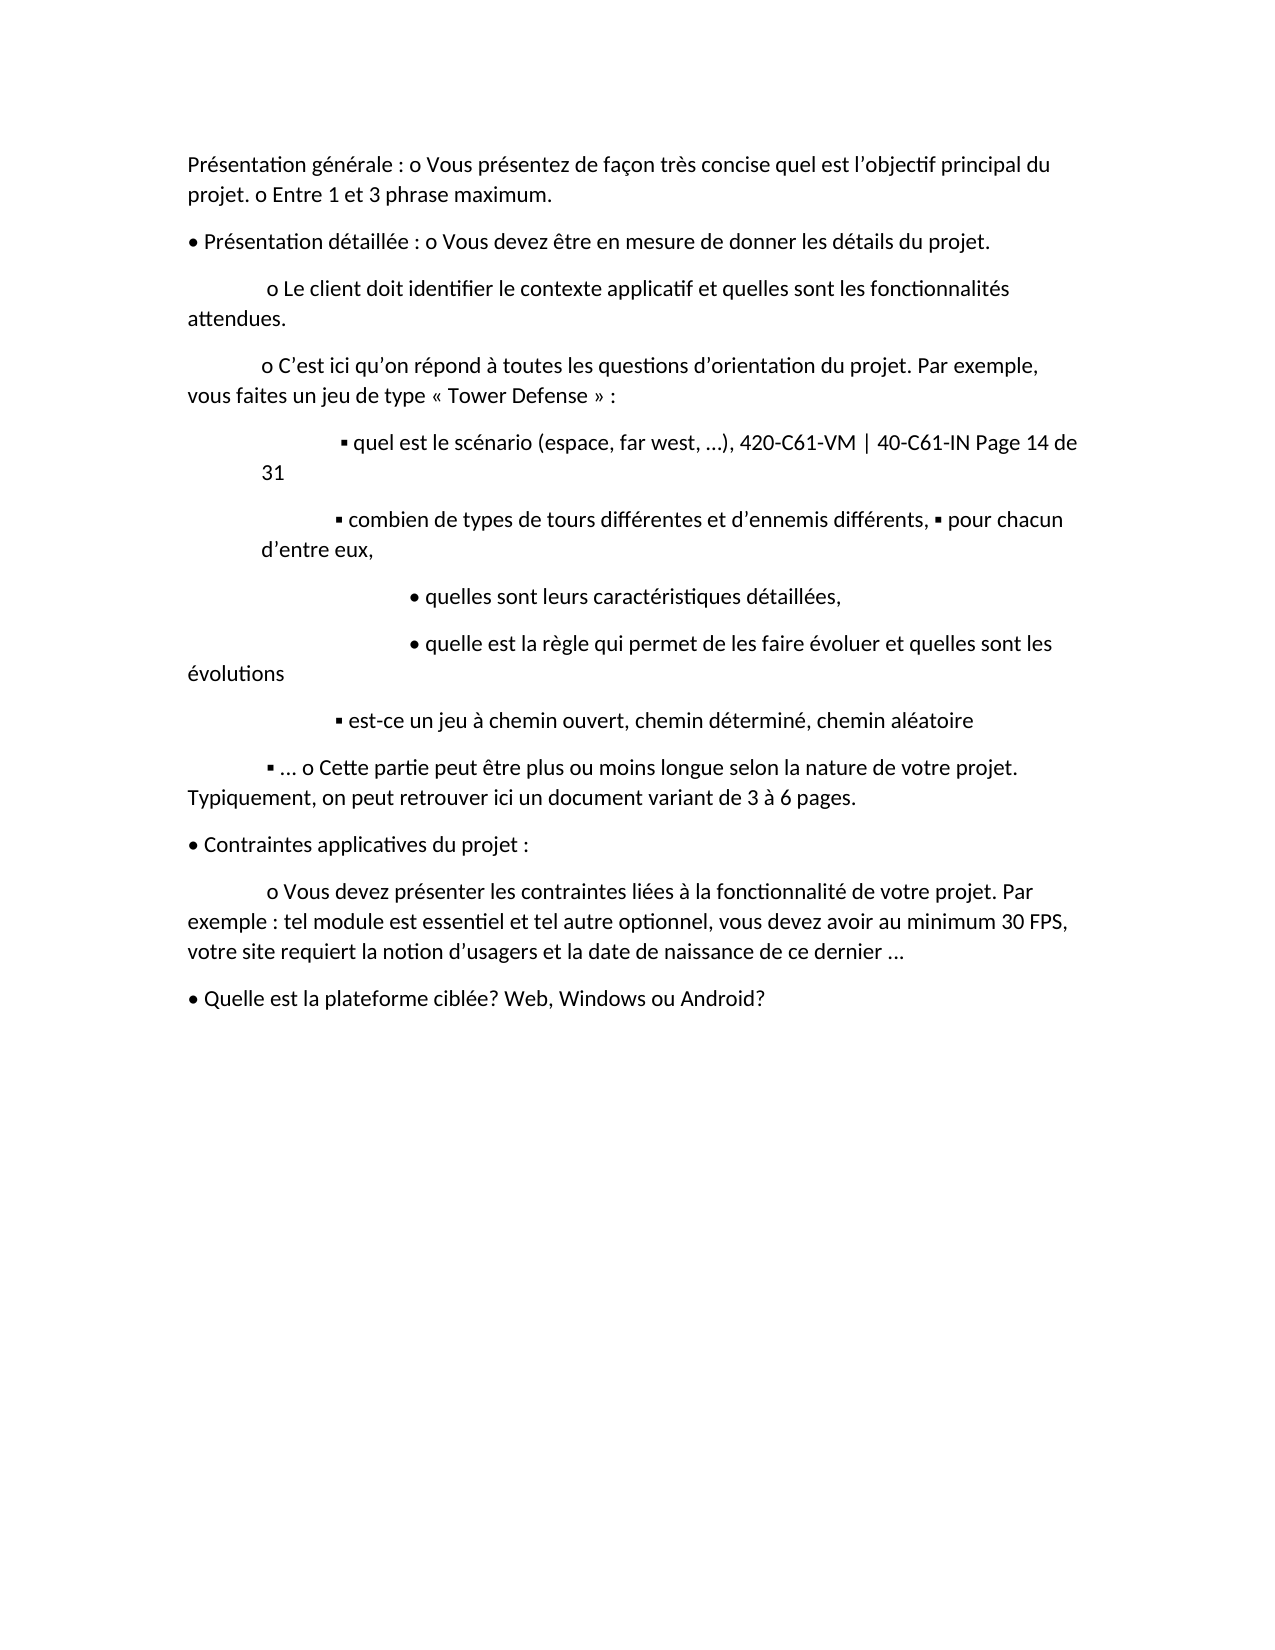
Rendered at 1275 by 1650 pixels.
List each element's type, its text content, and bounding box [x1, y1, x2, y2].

text • Contraintes applicatives du projet : [187, 830, 1087, 858]
text • Présentation détaillée : o Vous devez être en mesure de donner les détails du projet. [187, 227, 1087, 255]
text ▪ ... o Cette partie peut être plus ou moins longue selon la nature de votre projet. Typiquement, on peut retrouver ici un document variant de 3 à 6 pages. [187, 753, 1087, 811]
text ▪ combien de types de tours différentes et d’ennemis différents, ▪ pour chacun d’entre eux, [261, 505, 1087, 563]
text ▪ quel est le scénario (espace, far west, …), 420-C61-VM | 40-C61-IN Page 14 de 31 [261, 428, 1087, 486]
text • Quelle est la plateforme ciblée? Web, Windows ou Android? [187, 984, 1087, 1012]
text • quelles sont leurs caractéristiques détaillées, [335, 582, 1087, 610]
text o Le client doit identifier le contexte applicatif et quelles sont les fonctionnalités attendues. [187, 274, 1087, 332]
text ▪ est-ce un jeu à chemin ouvert, chemin déterminé, chemin aléatoire [261, 706, 1087, 734]
text • quelle est la règle qui permet de les faire évoluer et quelles sont les évolutions [187, 629, 1087, 687]
text o Vous devez présenter les contraintes liées à la fonctionnalité de votre projet. Par exemple : tel module est essentiel et tel autre optionnel, vous devez avoir au minimum 30 FPS, votre site requiert la notion d’usagers et la date de naissance de ce dernier ... [187, 877, 1087, 966]
text o C’est ici qu’on répond à toutes les questions d’orientation du projet. Par exemple, vous faites un jeu de type « Tower Defense » : [187, 351, 1087, 409]
text Présentation générale : o Vous présentez de façon très concise quel est l’objectif principal du projet. o Entre 1 et 3 phrase maximum. [187, 150, 1087, 208]
